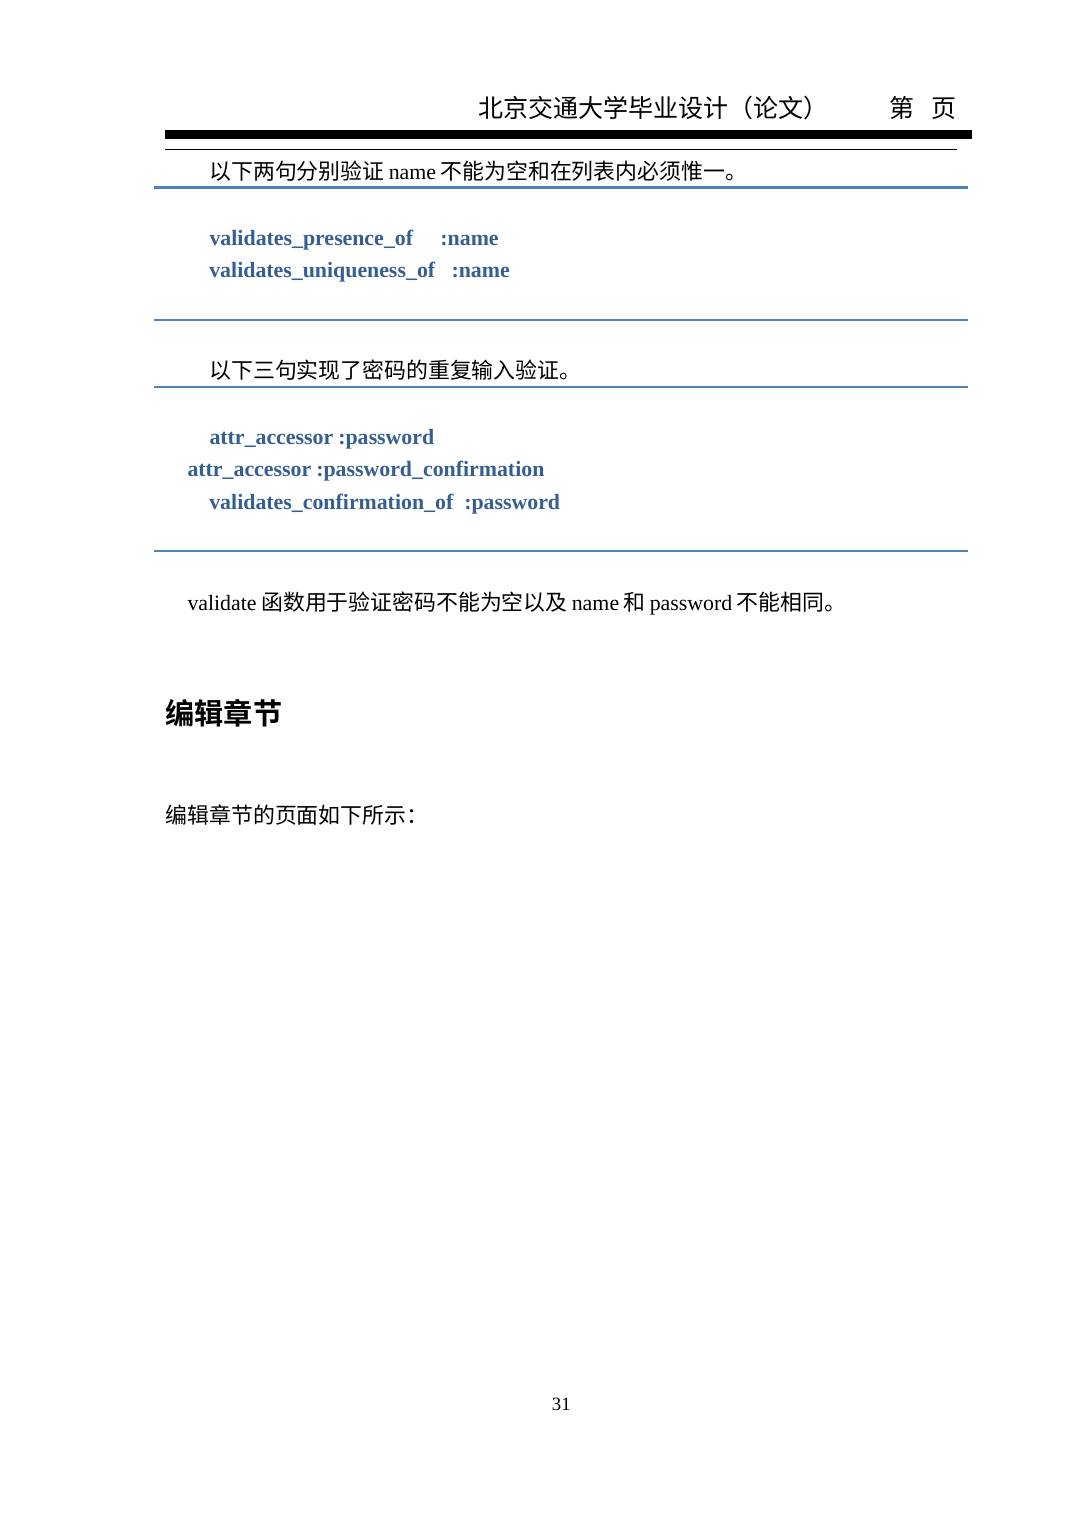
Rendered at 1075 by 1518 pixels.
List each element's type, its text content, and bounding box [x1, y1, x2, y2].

text 以下三句实现了密码的重复输入验证。 [165, 353, 957, 386]
text 编辑章节的页面如下所示： [165, 798, 957, 830]
table_header attr_accessor :password attr_accessor :password_confirmation validates_confirmation_of :password [154, 388, 968, 550]
text validate函数用于验证密码不能为空以及name和password不能相同。 [165, 585, 957, 617]
subtitle 编辑章节 [165, 679, 957, 744]
table_header validates_presence_of :name validates_uniqueness_of :name [154, 189, 968, 318]
text 以下两句分别验证name不能为空和在列表内必须惟一。 [165, 154, 957, 186]
